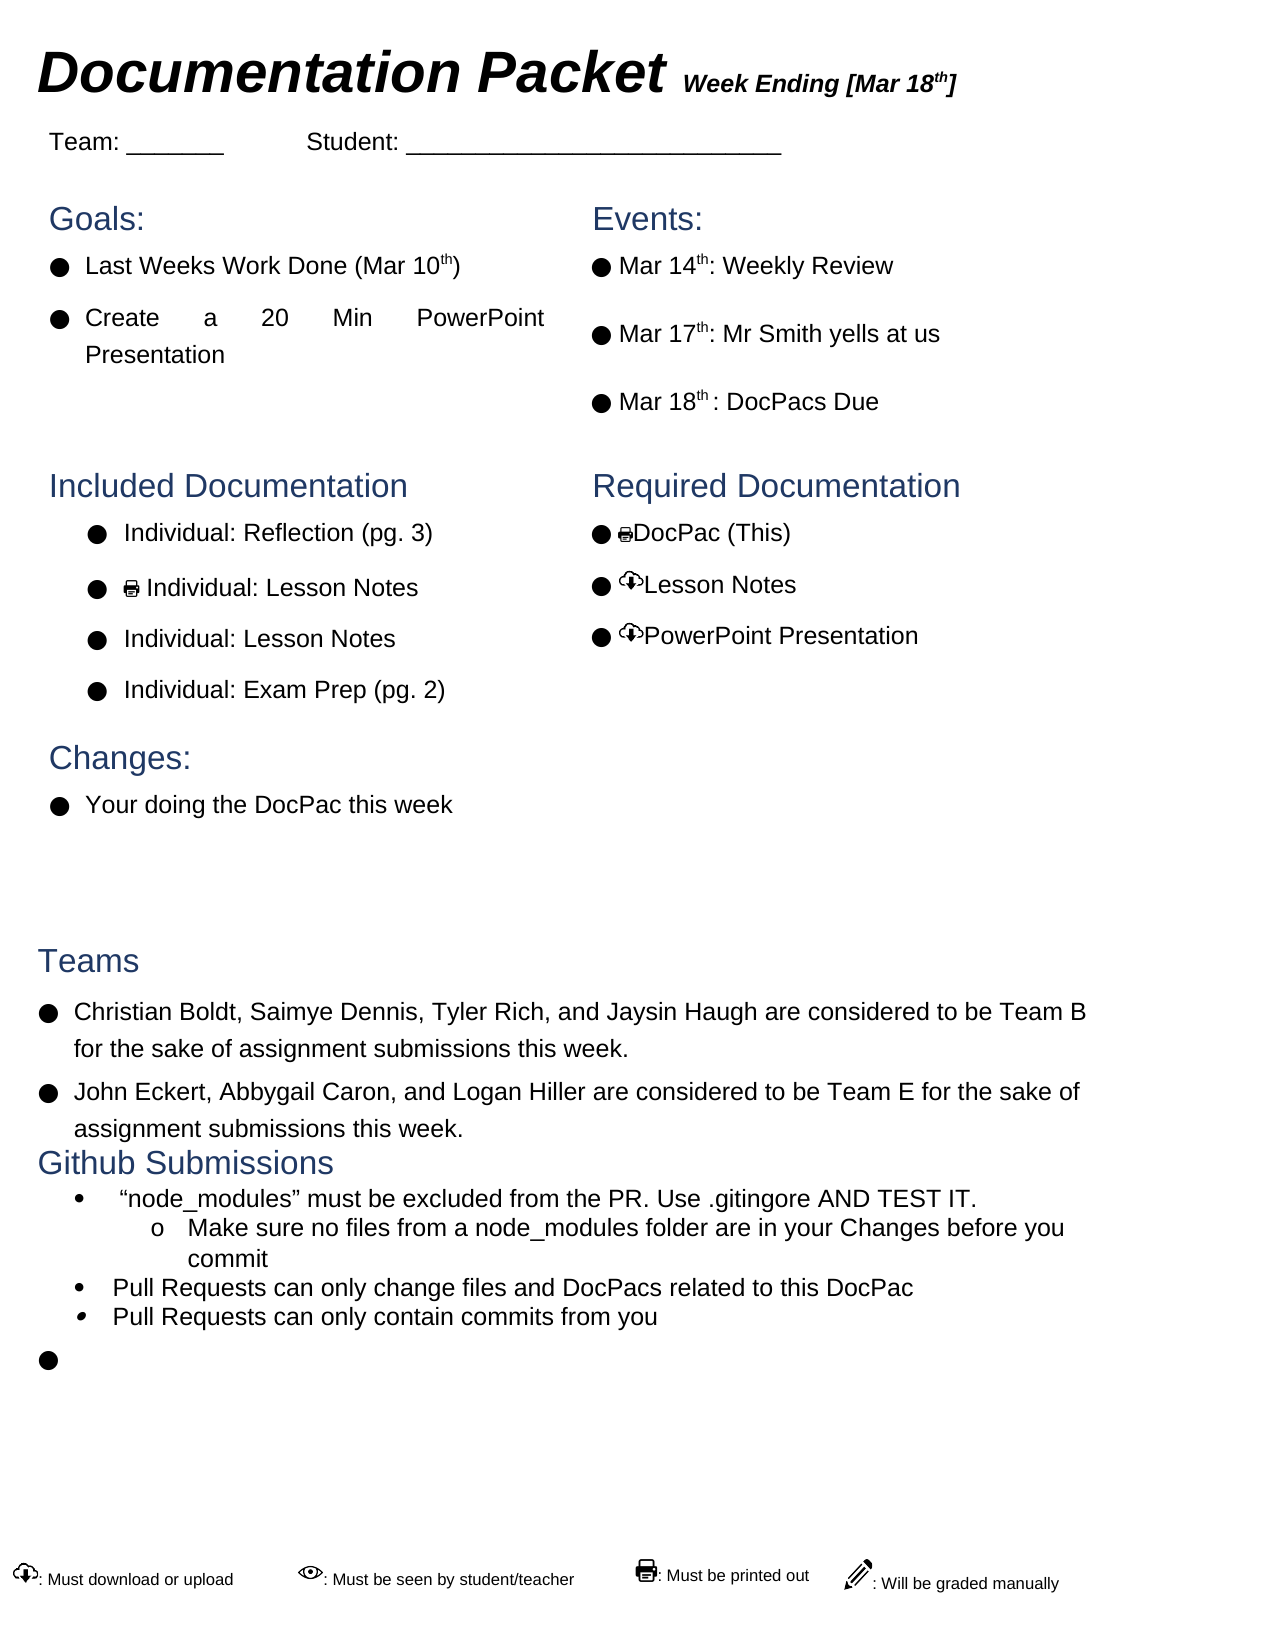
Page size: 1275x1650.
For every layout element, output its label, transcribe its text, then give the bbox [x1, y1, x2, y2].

picture [297, 1559, 324, 1586]
list Christian Boldt, Saimye Dennis, Tyler Rich, and Jaysin Haugh are considered to be Team B for the sake of assignment submissions this week. [37, 983, 1100, 1063]
list John Eckert, Abbygail Caron, and Logan Hiller are considered to be Team E for the sake of assignment submissions this week. [37, 1063, 1100, 1143]
picture [123, 580, 140, 597]
table_cell Changes: Your doing the DocPac this week [38, 713, 1124, 828]
subtitle Github Submissions [37, 1143, 1125, 1181]
picture [844, 1559, 873, 1590]
picture [618, 567, 644, 593]
list Pull Requests can only change files and DocPacs related to this DocPac [75, 1273, 1125, 1302]
table_header Events: Mar 14th: Weekly Review Mar 17th: Mr Smith yells at us Mar 18th : DocPacs Due [581, 174, 1124, 441]
text Documentation Packet Week Ending [Mar 18th] [37, 37, 1125, 104]
table_cell Required Documentation DocPac (This) Lesson Notes PowerPoint Presentation [581, 441, 1124, 713]
picture [635, 1559, 658, 1582]
table_header Student: ___________________________ [295, 127, 1012, 174]
picture [618, 527, 633, 542]
list Make sure no files from a node_modules folder are in your Changes before you commit [150, 1213, 1125, 1273]
list Pull Requests can only contain commits from you [75, 1302, 1125, 1331]
picture [12, 1559, 39, 1586]
table_cell Included Documentation Individual: Reflection (pg. 3) Individual: Lesson Notes Individual: Lesson Notes Individual: Exam Prep (pg. 2) [38, 441, 581, 713]
table_header Goals: Last Weeks Work Done (Mar 10th) Create a 20 Min PowerPoint Presentation [38, 174, 581, 441]
picture [618, 619, 644, 645]
table_header Team: _______ [38, 127, 295, 174]
subtitle Teams [37, 942, 1125, 980]
list “node_modules” must be excluded from the PR. Use .gitingore AND TEST IT. [75, 1184, 1125, 1213]
